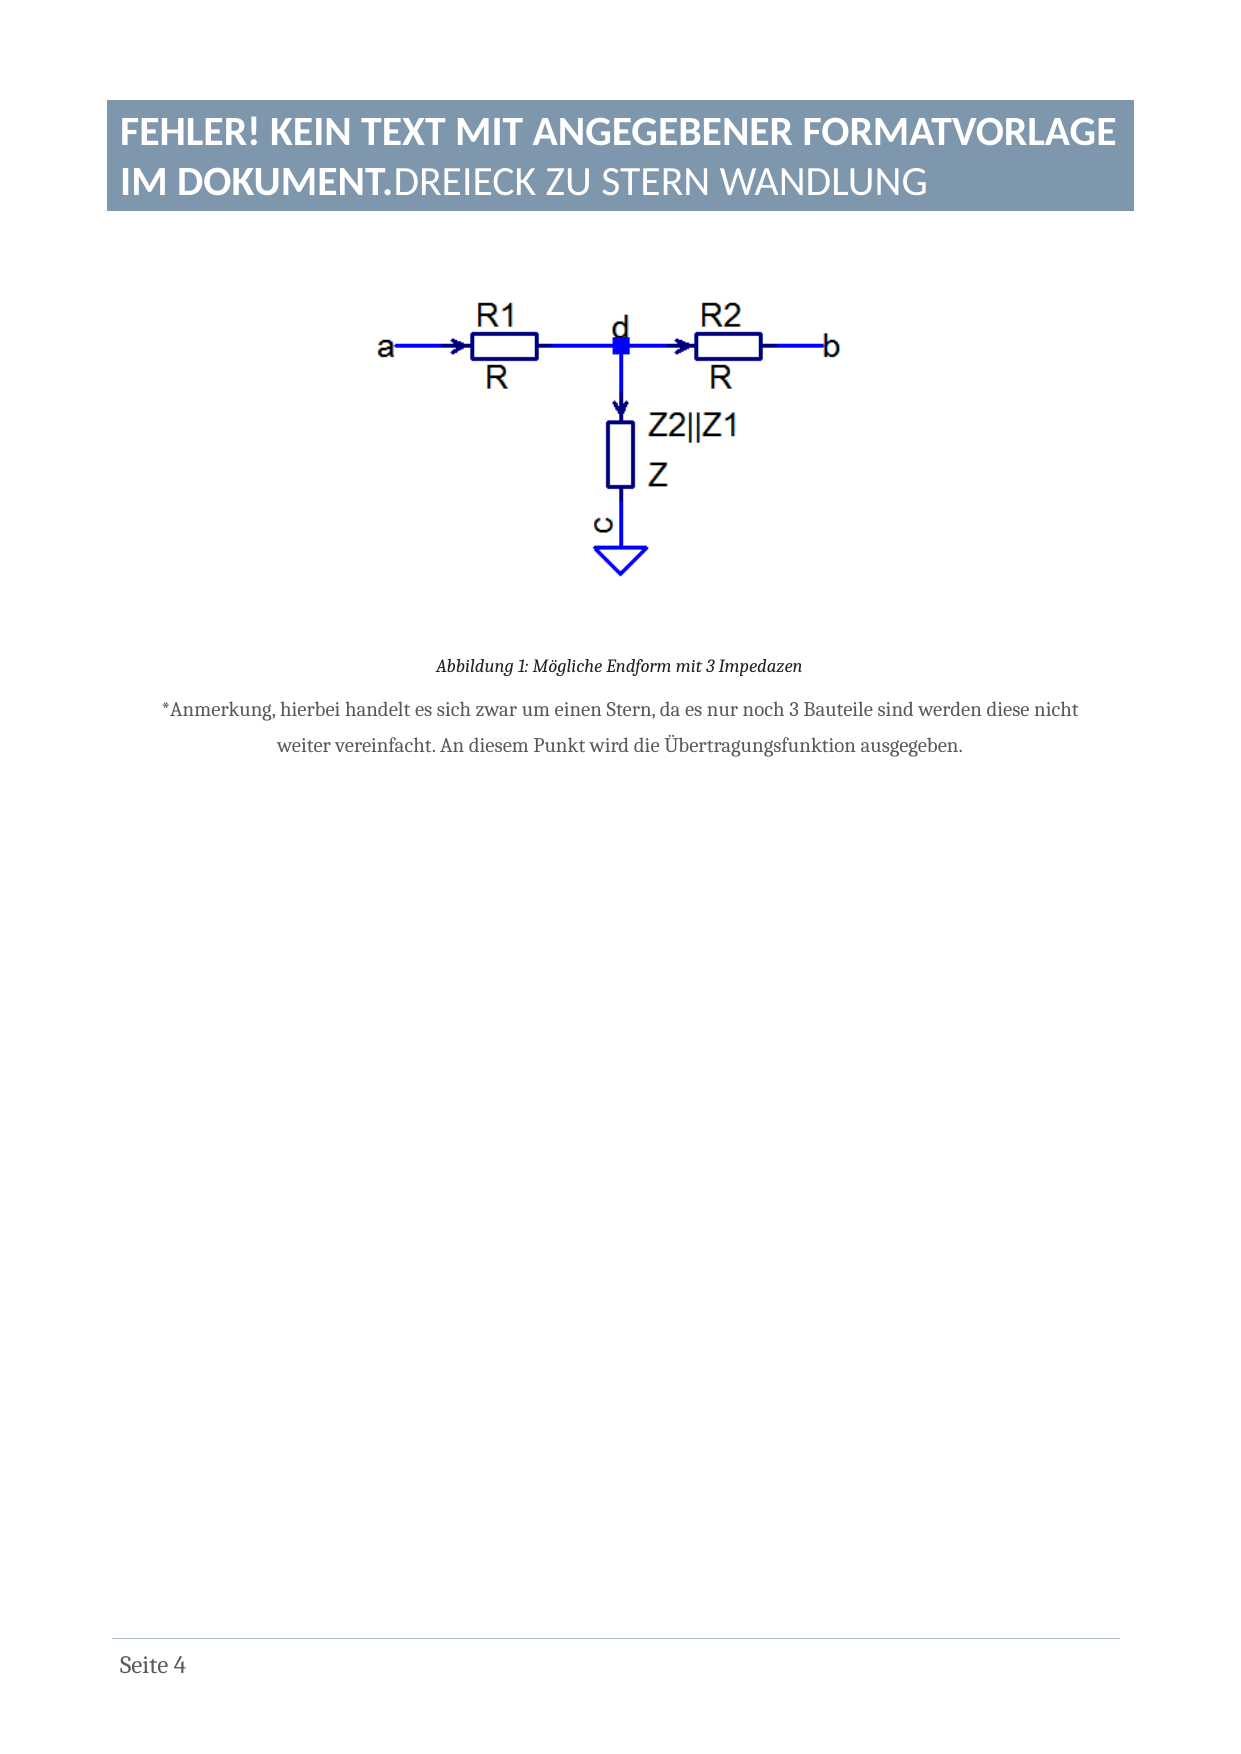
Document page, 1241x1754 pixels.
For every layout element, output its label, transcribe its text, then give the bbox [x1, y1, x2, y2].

text Abbildung 1: Mögliche Endform mit 3 Impedazen [157, 655, 1083, 677]
text *Anmerkung, hierbei handelt es sich zwar um einen Stern, da es nur noch 3 Bauteile sind werden diese nicht weiter vereinfacht. An diesem Punkt wird die Übertragungsfunktion ausgegeben. [157, 698, 1083, 758]
picture [311, 278, 929, 625]
